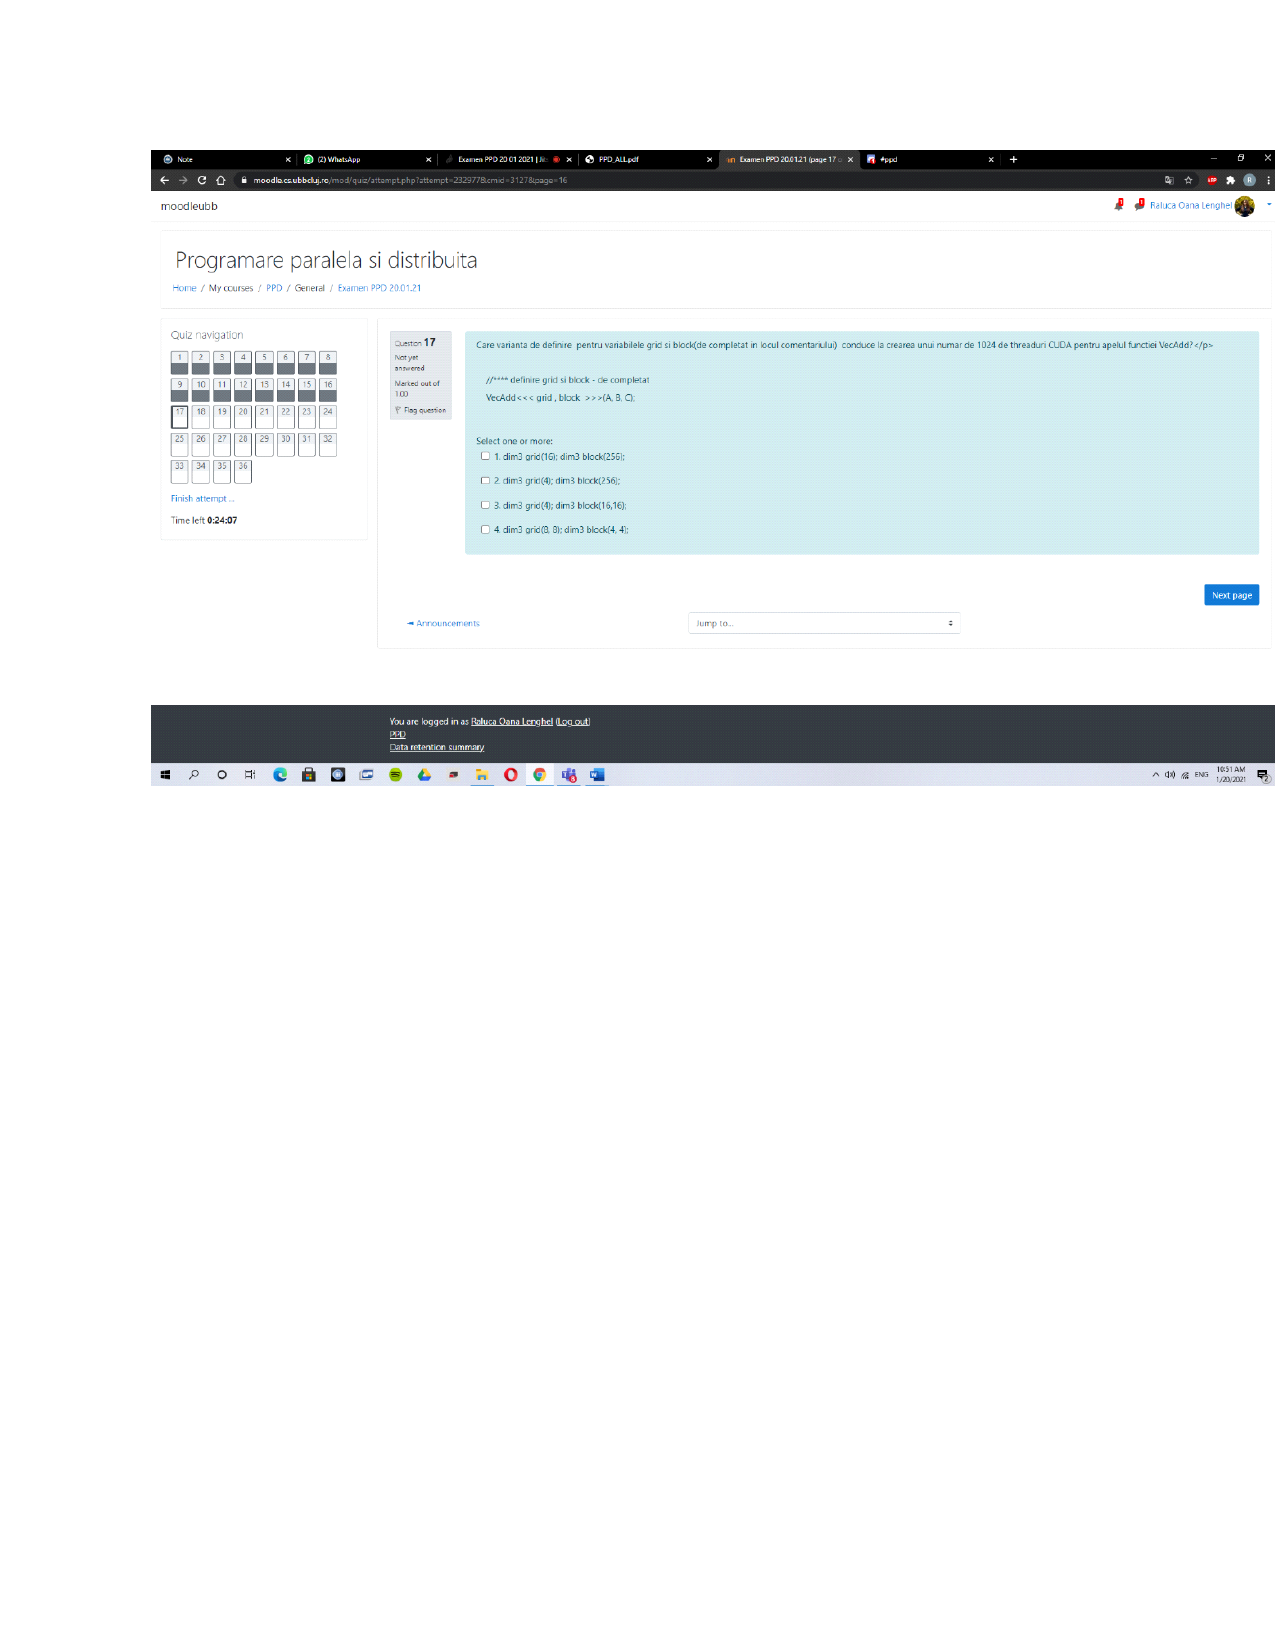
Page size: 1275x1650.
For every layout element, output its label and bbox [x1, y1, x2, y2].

picture [151, 150, 1275, 786]
